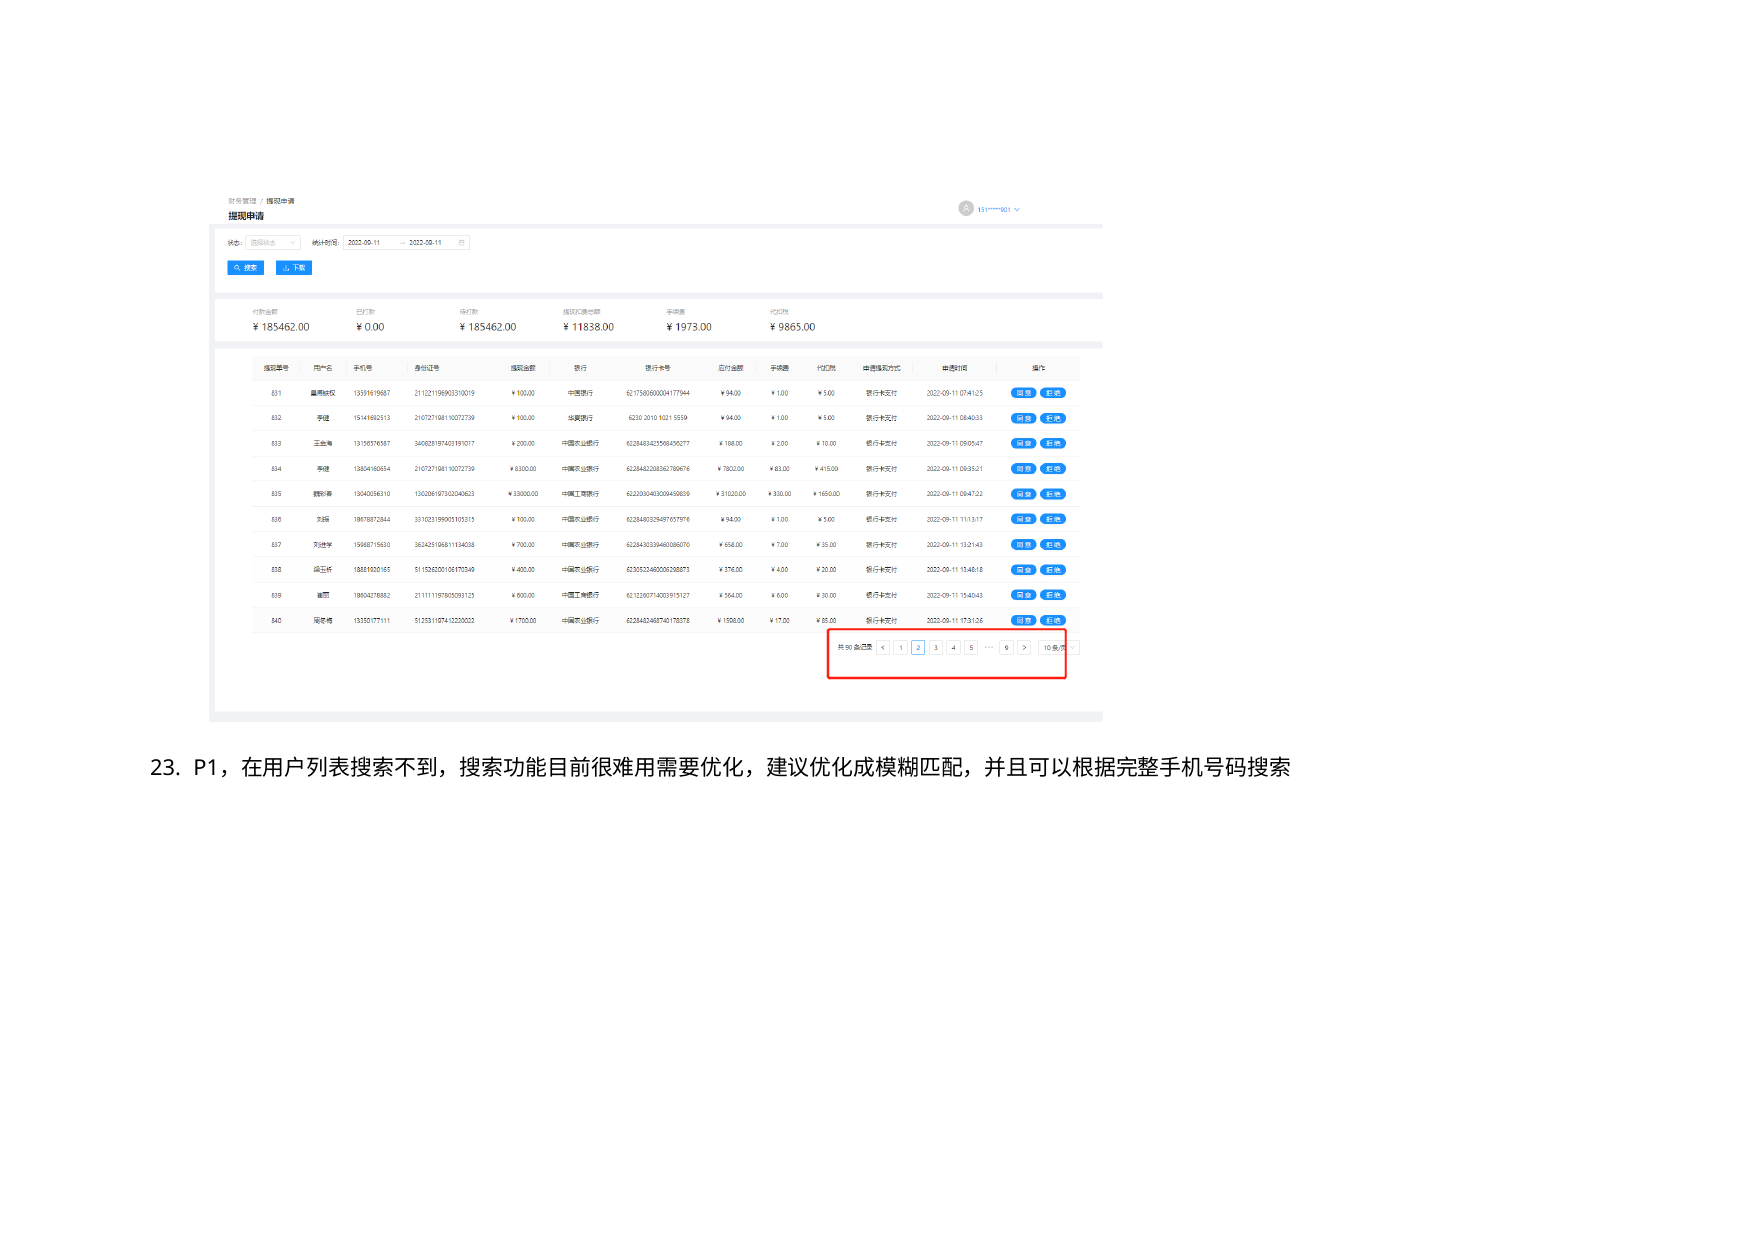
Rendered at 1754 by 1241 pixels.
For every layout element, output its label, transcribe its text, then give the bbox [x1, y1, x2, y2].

list P1，在用户列表搜索不到，搜索功能目前很难用需要优化，建议优化成模糊匹配，并且可以根据完整手机号码搜索 [150, 750, 1604, 783]
picture [209, 197, 1103, 722]
